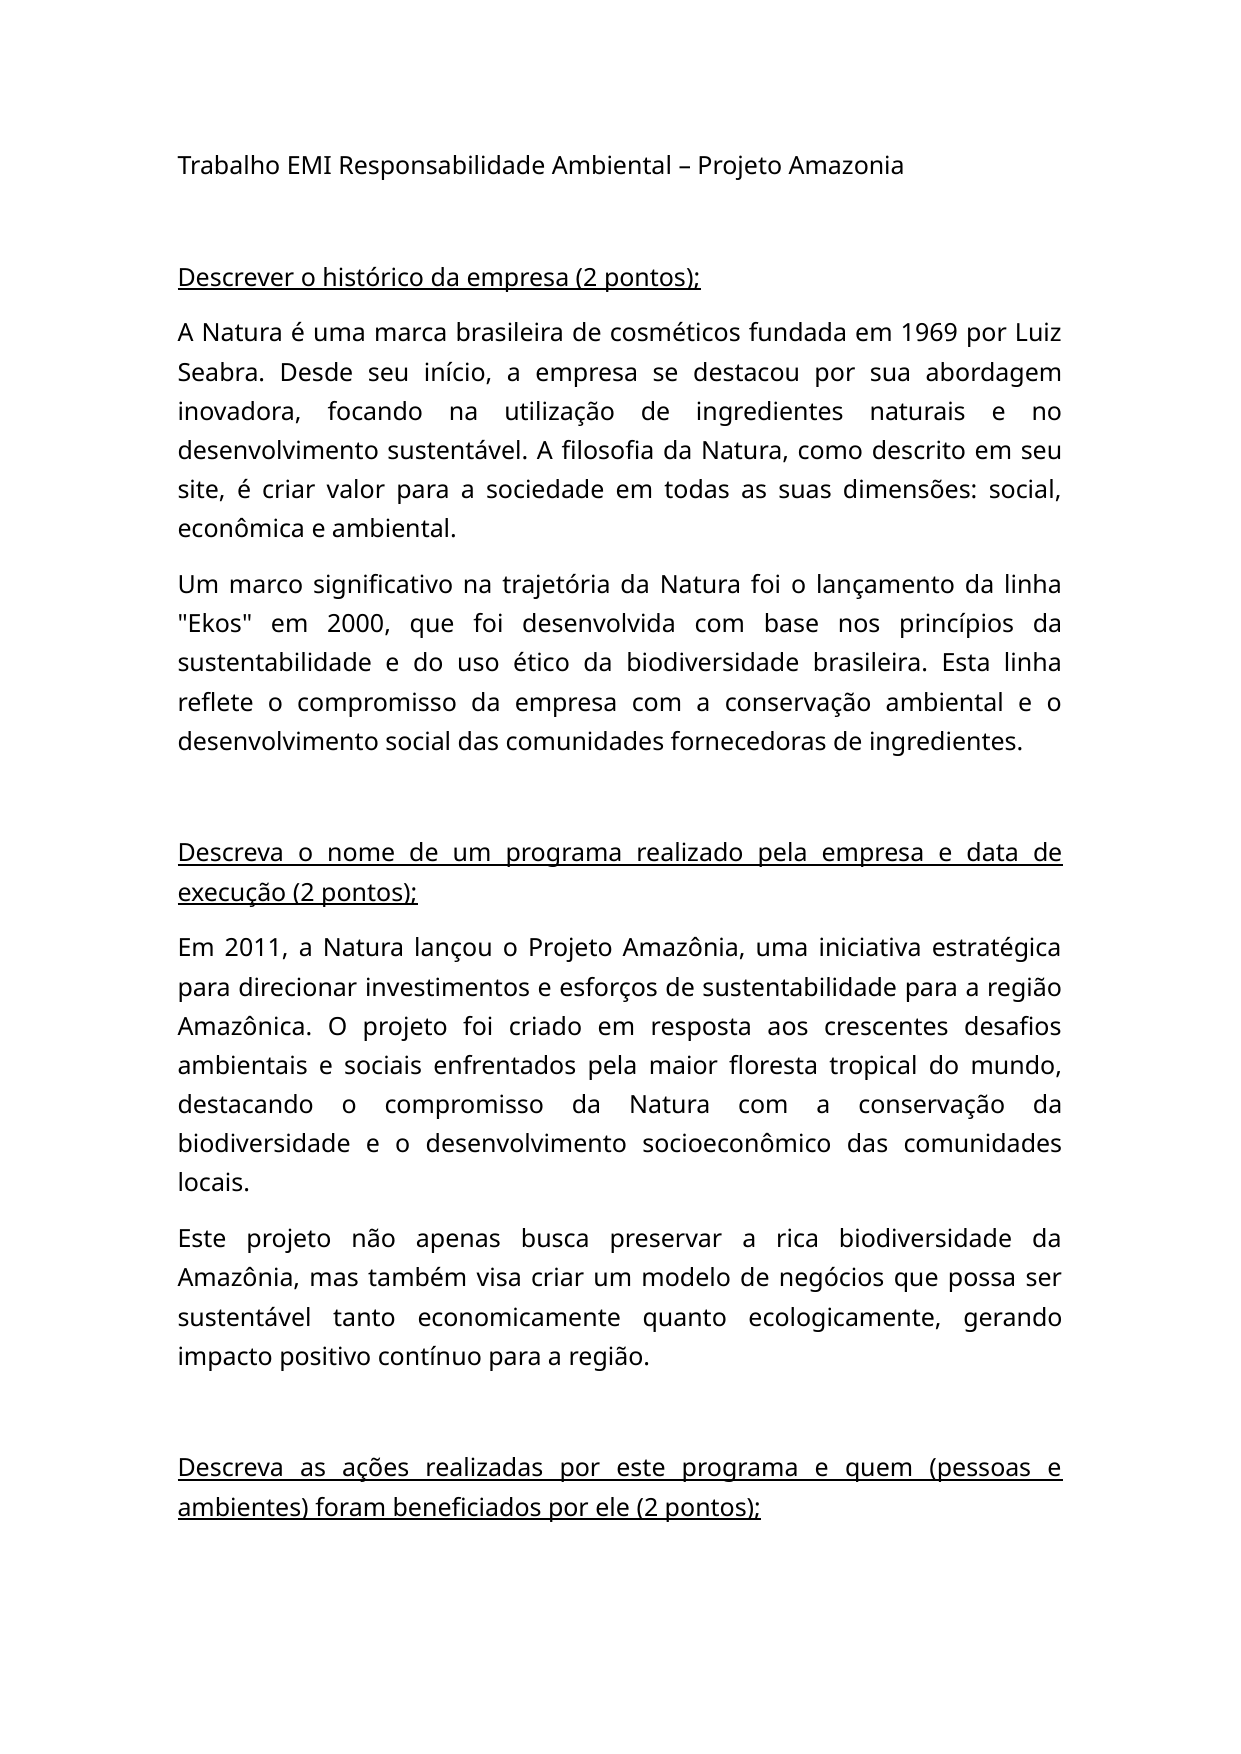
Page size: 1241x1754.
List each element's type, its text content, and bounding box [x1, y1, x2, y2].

text Descreva o nome de um programa realizado pela empresa e data de execução (2 pontos); [177, 835, 1063, 864]
text Em 2011, a Natura lançou o Projeto Amazônia, uma iniciativa estratégica para direcionar investimentos e esforços de sustentabilidade para a região Amazônica. O projeto foi criado em resposta aos crescentes desafios ambientais e sociais enfrentados pela maior floresta tropical do mundo, destacando o compromisso da Natura com a conservação da biodiversidade e o desenvolvimento socioeconômico das comunidades locais. [177, 930, 1063, 1199]
text Descreva as ações realizadas por este programa e quem (pessoas e ambientes) foram beneficiados por ele (2 pontos); [177, 1480, 1063, 1523]
text Este projeto não apenas busca preservar a rica biodiversidade da Amazônia, mas também visa criar um modelo de negócios que possa ser sustentável tanto economicamente quanto ecologicamente, gerando impacto positivo contínuo para a região. [177, 1221, 1063, 1372]
text Descreva o nome de um programa realizado pela empresa e data de execução (2 pontos); [177, 865, 1063, 908]
text A Natura é uma marca brasileira de cosméticos fundada em 1969 por Luiz Seabra. Desde seu início, a empresa se destacou por sua abordagem inovadora, focando na utilização de ingredientes naturais e no desenvolvimento sustentável. A filosofia da Natura, como descrito em seu site, é criar valor para a sociedade em todas as suas dimensões: social, econômica e ambiental. [177, 315, 1063, 545]
text Descrever o histórico da empresa (2 pontos); [177, 259, 1063, 293]
text Um marco significativo na trajetória da Natura foi o lançamento da linha "Ekos" em 2000, que foi desenvolvida com base nos princípios da sustentabilidade e do uso ético da biodiversidade brasileira. Esta linha reflete o compromisso da empresa com a conservação ambiental e o desenvolvimento social das comunidades fornecedoras de ingredientes. [177, 567, 1063, 757]
text Descreva as ações realizadas por este programa e quem (pessoas e ambientes) foram beneficiados por ele (2 pontos); [177, 1450, 1063, 1479]
text Trabalho EMI Responsabilidade Ambiental – Projeto Amazonia [177, 148, 1063, 182]
